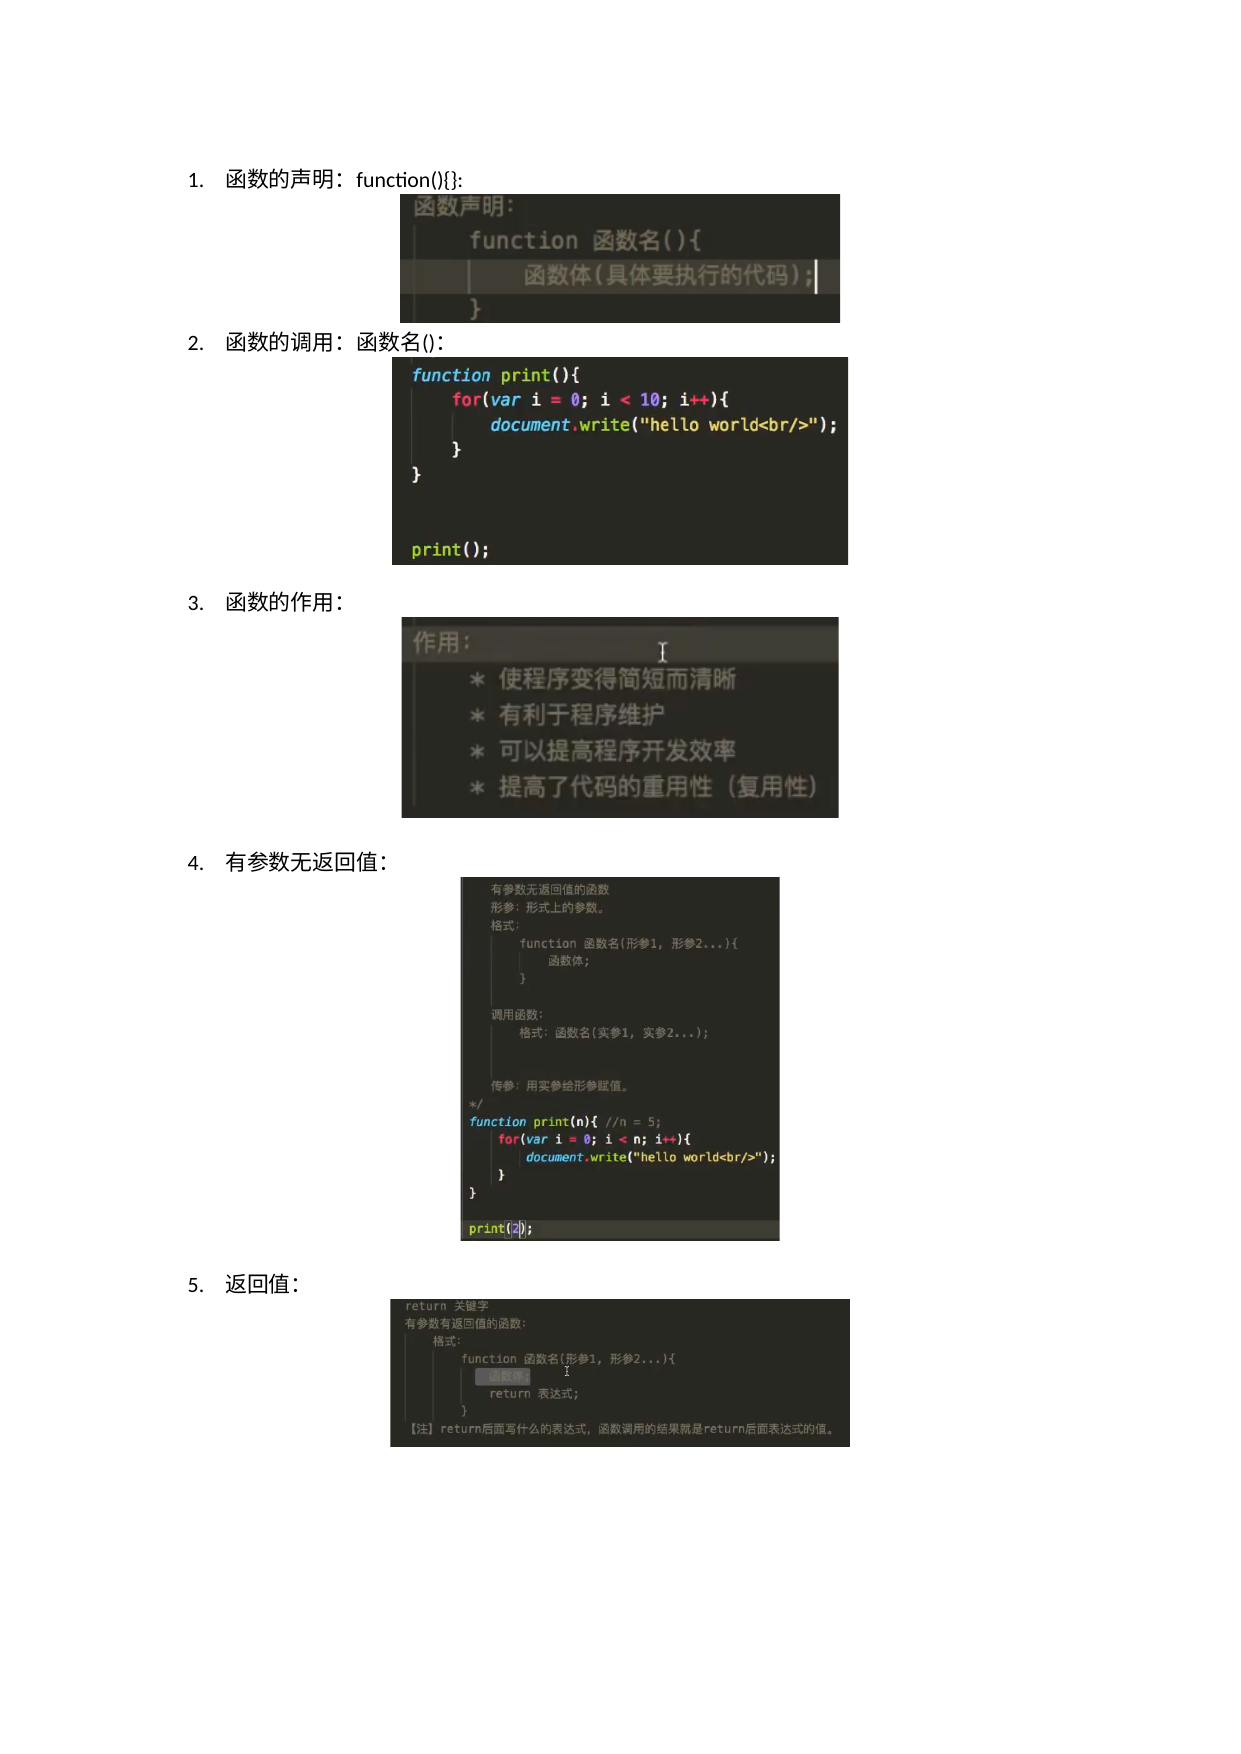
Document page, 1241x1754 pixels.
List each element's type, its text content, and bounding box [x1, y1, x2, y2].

list 返回值： [187, 1267, 1053, 1299]
list 函数的调用：函数名()： [187, 324, 1053, 357]
picture [390, 1299, 850, 1447]
picture [401, 617, 839, 818]
list 函数的声明：function(){}: [187, 162, 1053, 194]
list 有参数无返回值： [187, 844, 1053, 877]
list 函数的作用： [187, 584, 1053, 617]
picture [400, 194, 841, 323]
picture [460, 877, 780, 1241]
picture [392, 357, 849, 565]
